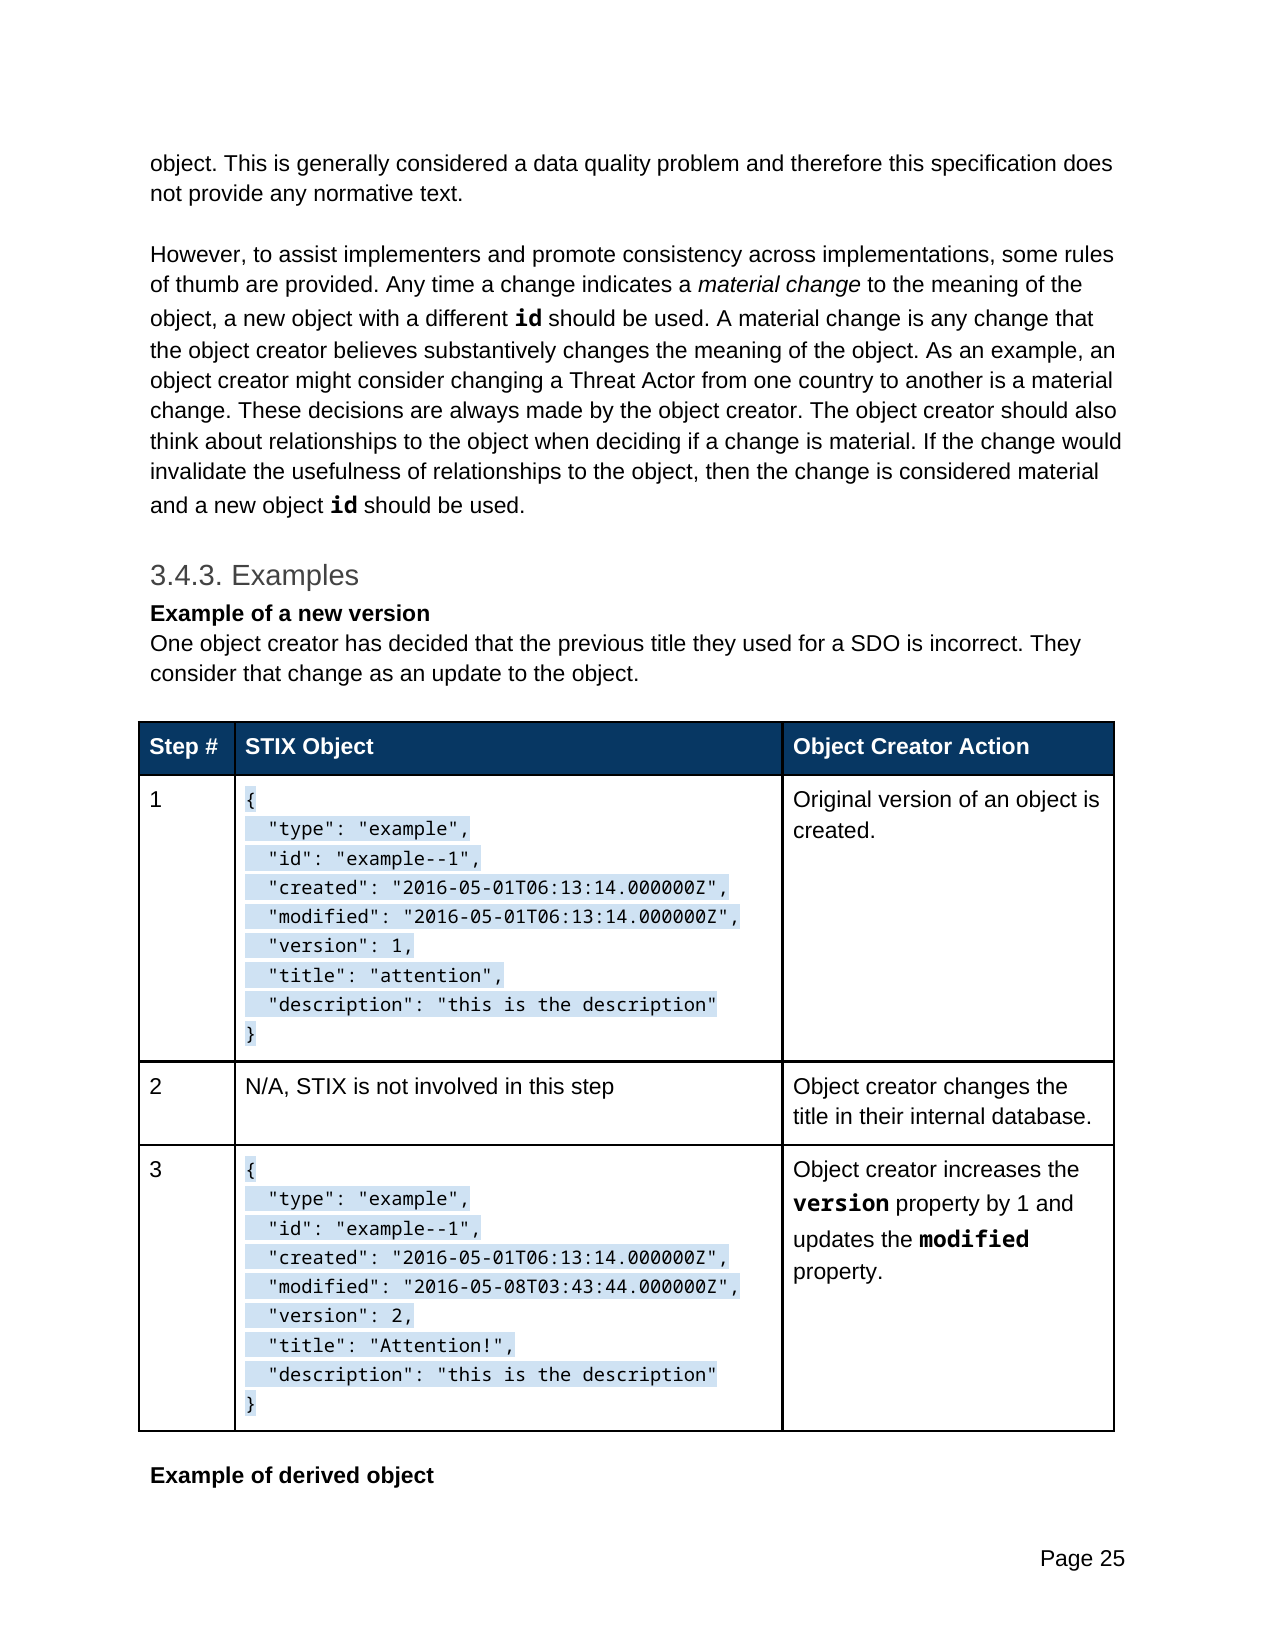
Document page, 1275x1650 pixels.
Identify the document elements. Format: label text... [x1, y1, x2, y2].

table_cell Object creator increases the version property by 1 and updates the modified property. [784, 1146, 1113, 1430]
text However, to assist implementers and promote consistency across implementations, some rules of thumb are provided. Any time a change indicates a material change to the meaning of the object, a new object with a different id should be used. A material change is any change that the object creator believes substantively changes the meaning of the object. As an example, an object creator might consider changing a Threat Actor from one country to another is a material change. These decisions are always made by the object creator. The object creator should also think about relationships to the object when deciding if a change is material. If the change would invalidate the usefulness of relationships to the object, then the change is considered material and a new object id should be used. [150, 241, 1125, 520]
table_cell 3 [140, 1146, 234, 1430]
text Example of derived object [150, 1462, 1125, 1489]
text One object creator has decided that the previous title they used for a SDO is incorrect. They consider that change as an update to the object. [150, 630, 1125, 687]
table_cell N/A, STIX is not involved in this step [236, 1063, 781, 1144]
table_header Object Creator Action [784, 723, 1113, 774]
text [150, 150, 1125, 207]
table_cell Object creator changes the title in their internal database. [784, 1063, 1113, 1144]
table_cell Original version of an object is created. [784, 776, 1113, 1060]
text Example of a new version [150, 600, 1125, 626]
table_cell 1 [140, 776, 234, 1060]
table_cell { "type": "example", "id": "example--1", "created": "2016-05-01T06:13:14.000000Z", "modified": "2016-05-01T06:13:14.000000Z", "version": 1, "title": "attention", "description": "this is the description" } [236, 776, 781, 1060]
table_cell 2 [140, 1063, 234, 1144]
subtitle ​3.4.3.​ Examples [150, 558, 1125, 592]
table_header STIX Object [236, 723, 781, 774]
table_cell { "type": "example", "id": "example--1", "created": "2016-05-01T06:13:14.000000Z", "modified": "2016-05-08T03:43:44.000000Z", "version": 2, "title": "Attention!", "description": "this is the description" } [236, 1146, 781, 1430]
table_header Step # [140, 723, 234, 774]
